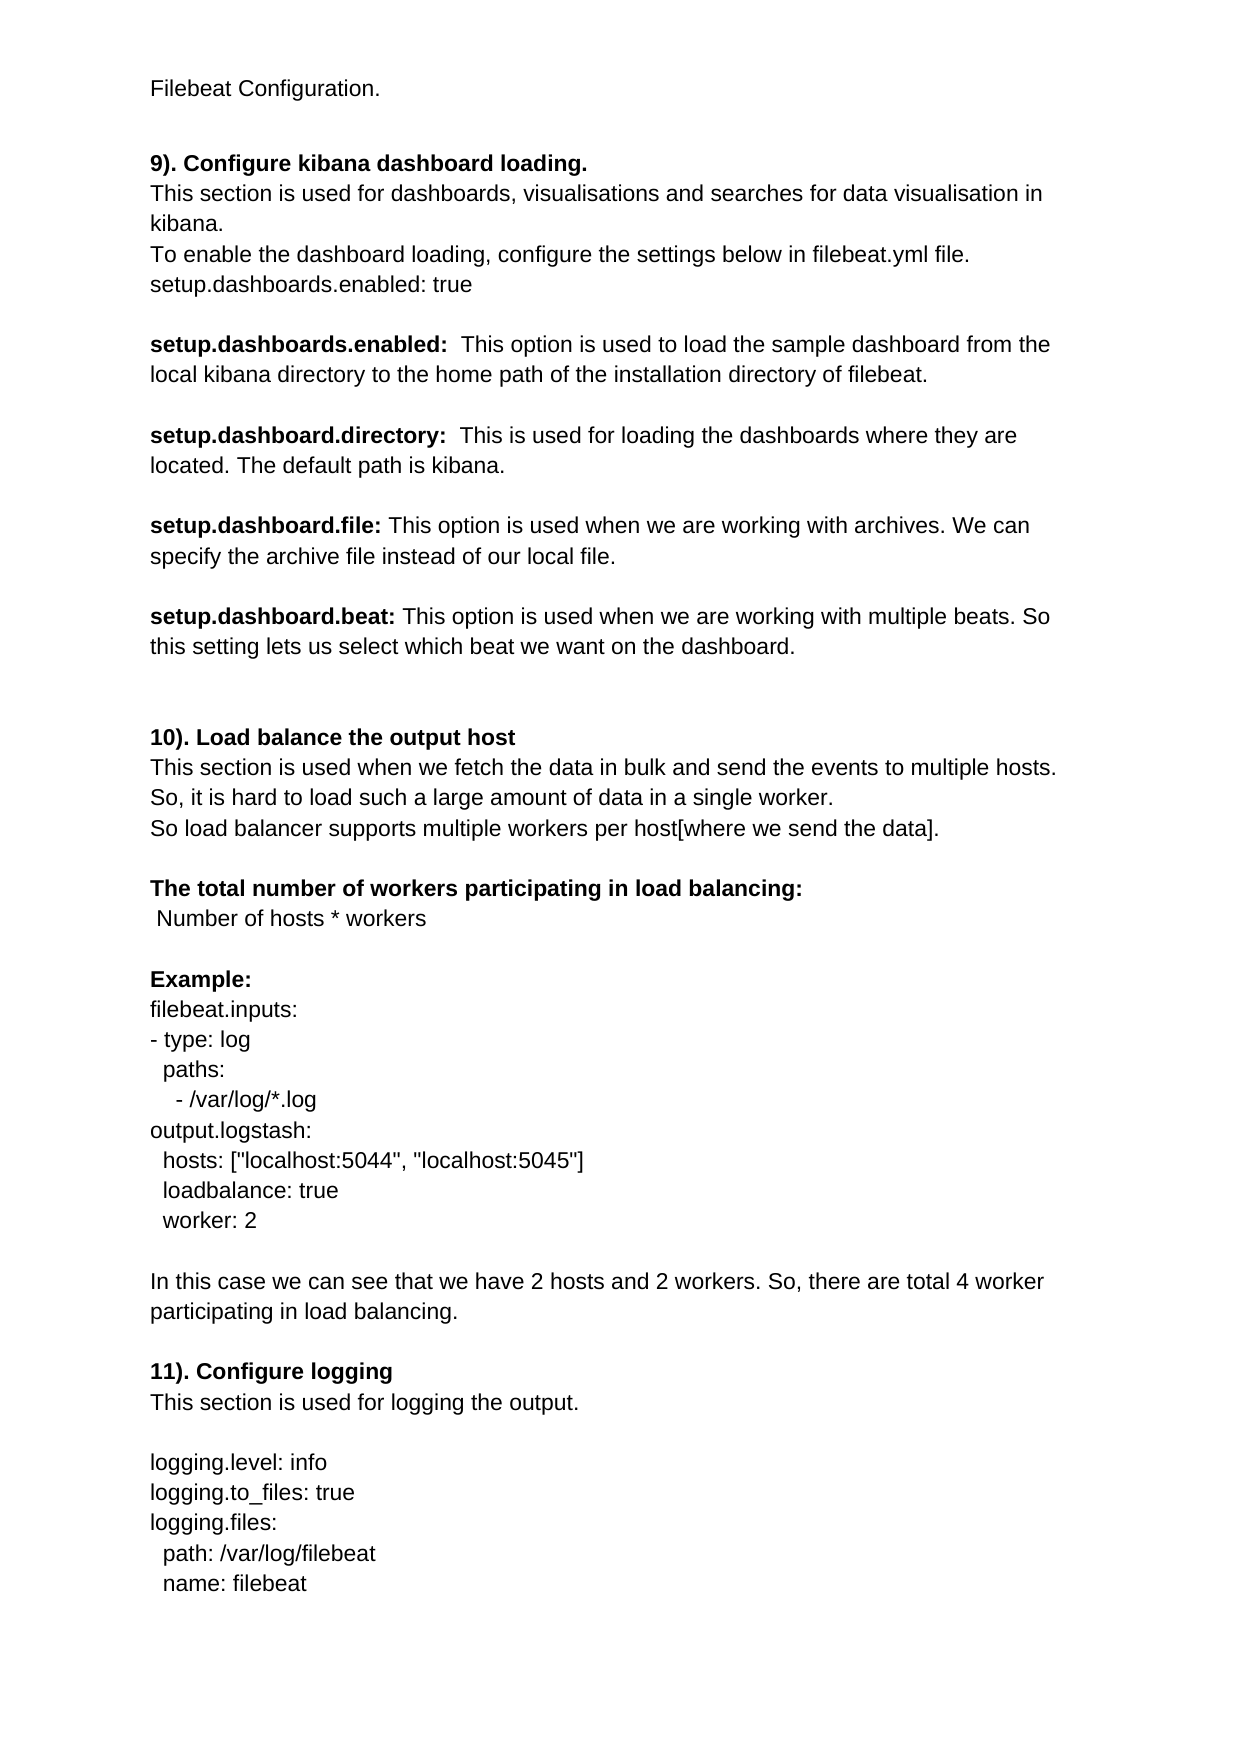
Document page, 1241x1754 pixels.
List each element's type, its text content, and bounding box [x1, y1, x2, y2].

text logging.to_files: true [150, 1479, 1090, 1506]
text output.logstash: [150, 1117, 1090, 1143]
text path: /var/log/filebeat [150, 1539, 1090, 1566]
text The total number of workers participating in load balancing: [150, 875, 1090, 901]
text This section is used for dashboards, visualisations and searches for data visualisation in kibana. [150, 180, 1090, 237]
text setup.dashboard.file: This option is used when we are working with archives. We can specify the archive file instead of our local file. [150, 512, 1090, 569]
text hosts: ["localhost:5044", "localhost:5045"] [150, 1147, 1090, 1173]
text paths: [150, 1056, 1090, 1083]
text setup.dashboard.beat: This option is used when we are working with multiple beats. So this setting lets us select which beat we want on the dashboard. [150, 603, 1090, 660]
text - type: log [150, 1026, 1090, 1052]
text 9). Configure kibana dashboard loading. [150, 150, 1090, 176]
text - /var/log/*.log [150, 1086, 1090, 1113]
text logging.level: info [150, 1449, 1090, 1475]
text logging.files: [150, 1509, 1090, 1536]
text setup.dashboards.enabled: This option is used to load the sample dashboard from the local kibana directory to the home path of the installation directory of filebeat. [150, 331, 1090, 388]
text Number of hosts * workers [150, 905, 1090, 932]
text name: filebeat [150, 1570, 1090, 1596]
text loadbalance: true [150, 1177, 1090, 1203]
text In this case we can see that we have 2 hosts and 2 workers. So, there are total 4 worker participating in load balancing. [150, 1268, 1090, 1324]
text This section is used for logging the output. [150, 1388, 1090, 1415]
text This section is used when we fetch the data in bulk and send the events to multiple hosts. So, it is hard to load such a large amount of data in a single worker. [150, 754, 1090, 811]
text Example: [150, 966, 1090, 992]
text So load balancer supports multiple workers per host[where we send the data]. [150, 814, 1090, 841]
text To enable the dashboard loading, configure the settings below in filebeat.yml file. [150, 241, 1090, 267]
text filebeat.inputs: [150, 996, 1090, 1022]
text 11). Configure logging [150, 1358, 1090, 1385]
text setup.dashboards.enabled: true [150, 271, 1090, 297]
text setup.dashboard.directory: This is used for loading the dashboards where they are located. The default path is kibana. [150, 422, 1090, 478]
text worker: 2 [150, 1207, 1090, 1234]
text 10). Load balance the output host [150, 724, 1090, 750]
